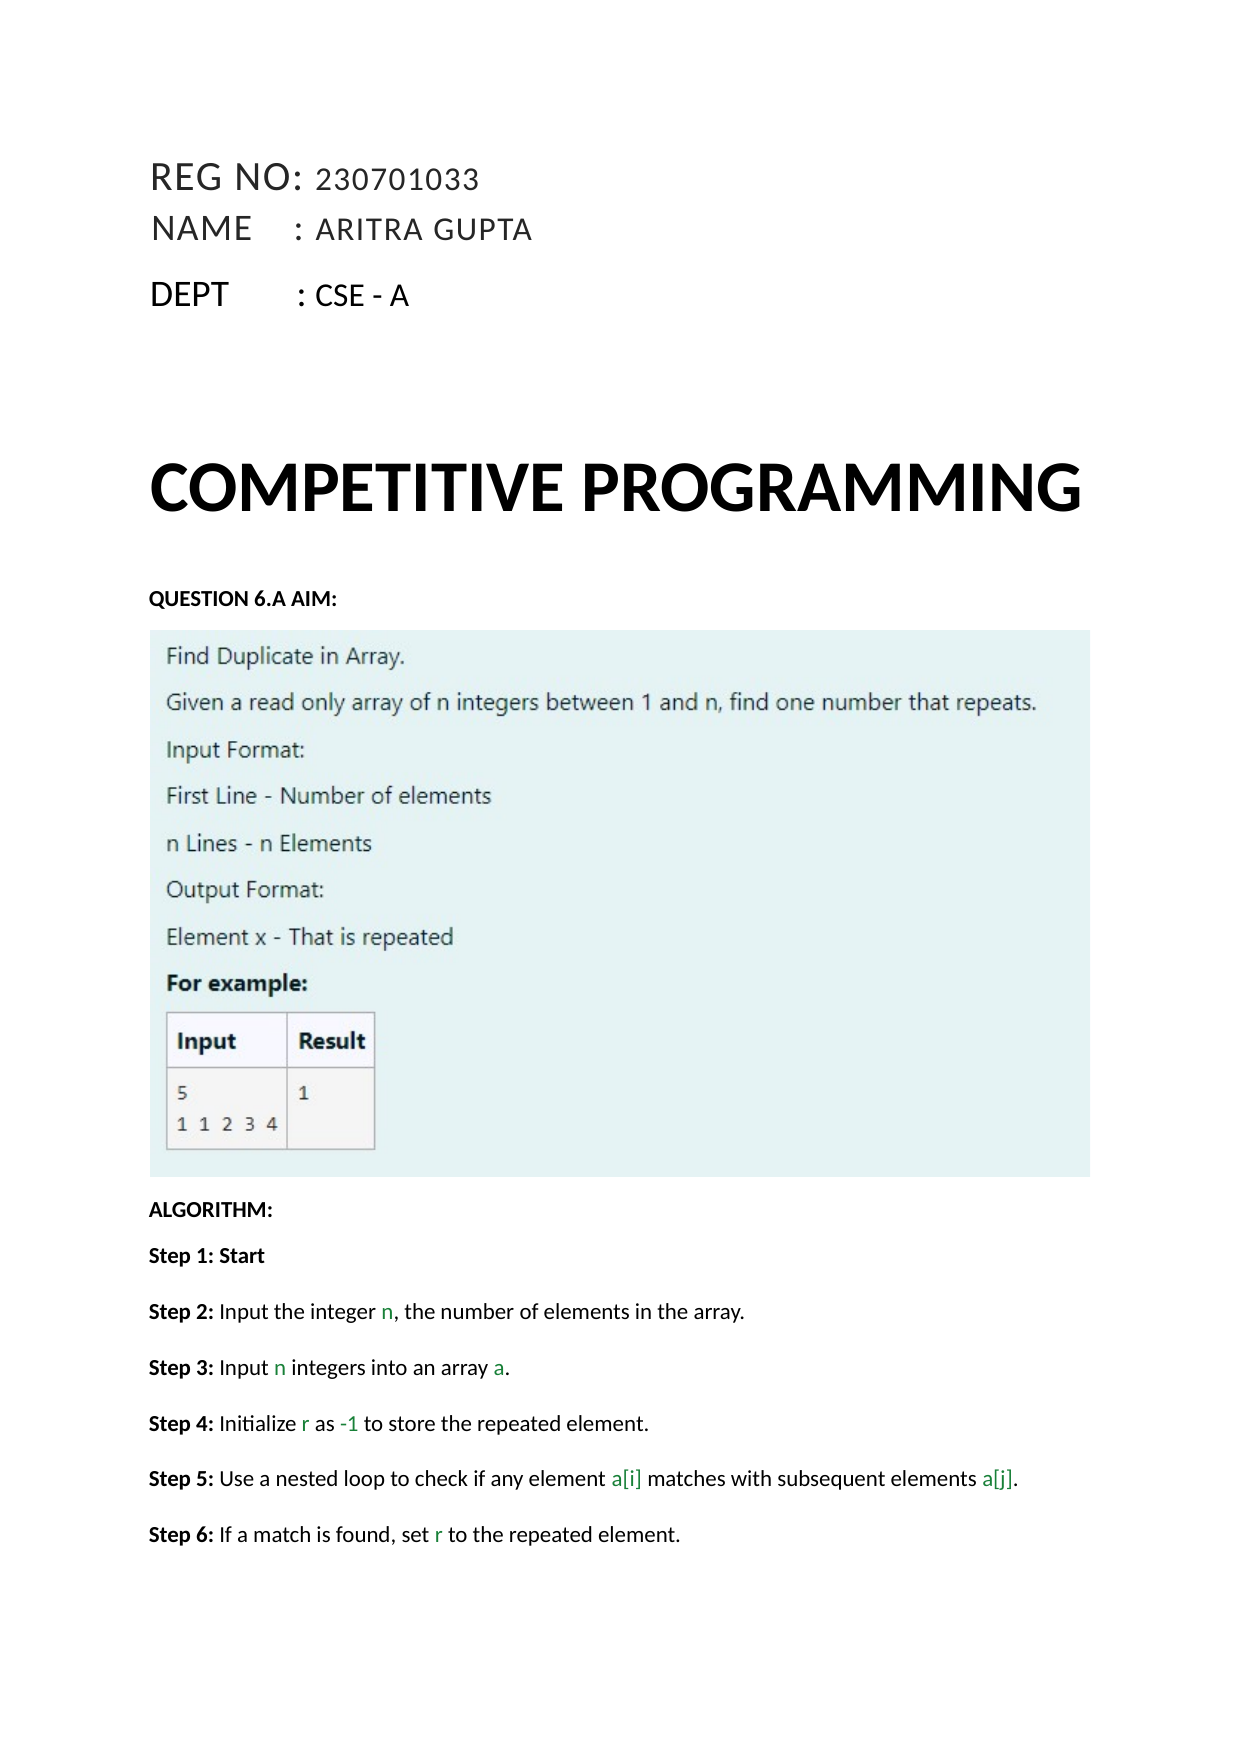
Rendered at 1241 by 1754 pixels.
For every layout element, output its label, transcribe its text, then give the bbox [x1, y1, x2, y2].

text Step 2: Input the integer n, the number of elements in the array. [148, 1297, 1096, 1325]
text Step 5: Use a nested loop to check if any element a[i] matches with subsequent elements a[j]. [148, 1464, 1096, 1492]
text ALGORITHM: [148, 1195, 1096, 1223]
text COMPETITIVE PROGRAMMING [150, 441, 1096, 530]
text Step 6: If a match is found, set r to the repeated element. [148, 1520, 1096, 1548]
text DEPT : CSE - A [150, 269, 1096, 315]
subtitle REG NO: 230701033 NAME : ARITRA GUPTA [150, 150, 1096, 250]
picture [150, 630, 1091, 1177]
text Step 3: Input n integers into an array a. [148, 1353, 1096, 1381]
text QUESTION 6.A AIM: [148, 584, 339, 612]
text Step 1: Start [148, 1242, 1096, 1269]
text Step 4: Initialize r as -1 to store the repeated element. [148, 1409, 1096, 1437]
